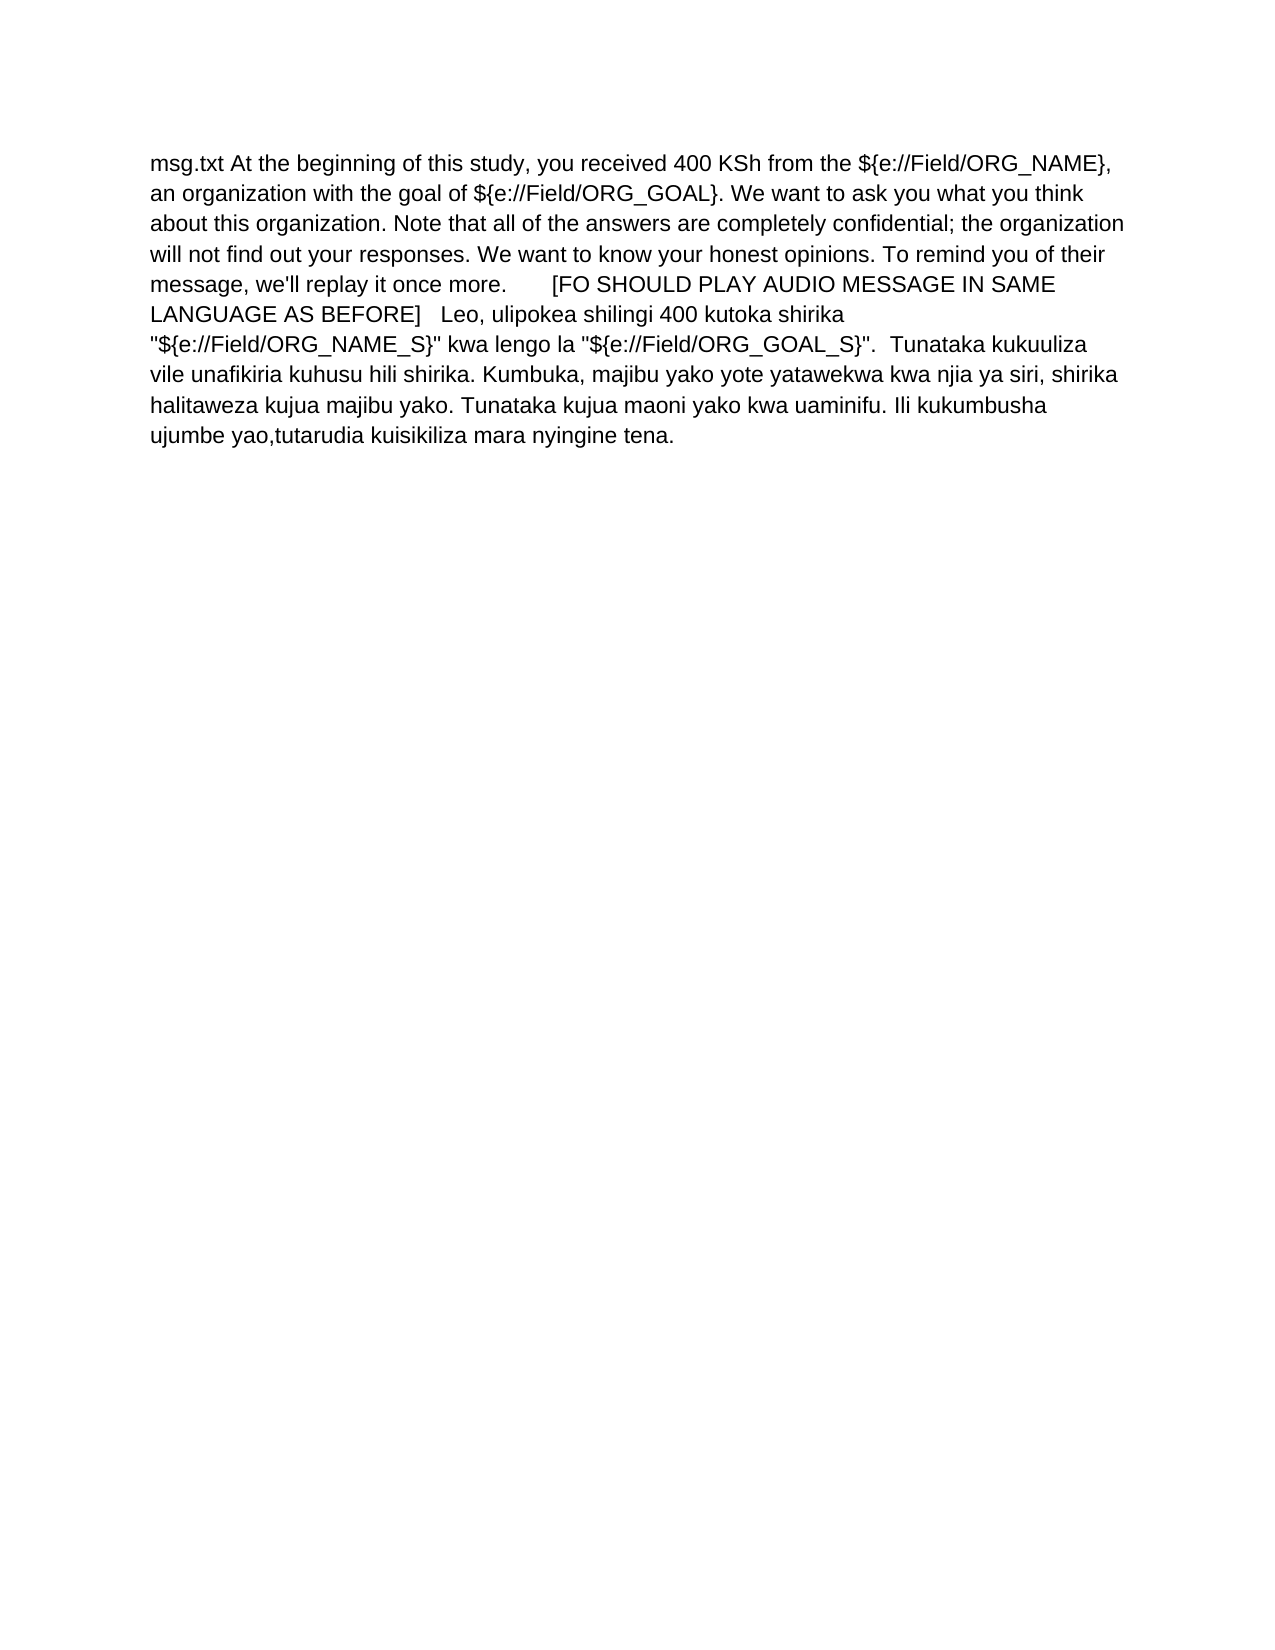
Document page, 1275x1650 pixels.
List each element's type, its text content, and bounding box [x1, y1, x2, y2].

text msg.txt At the beginning of this study, you received 400 KSh from the ${e://Field/ORG_NAME}, an organization with the goal of ${e://Field/ORG_GOAL}. We want to ask you what you think about this organization. Note that all of the answers are completely confidential; the organization will not find out your responses. We want to know your honest opinions. To remind you of their message, we'll replay it once more. [FO SHOULD PLAY AUDIO MESSAGE IN SAME LANGUAGE AS BEFORE] Leo, ulipokea shilingi 400 kutoka shirika "${e://Field/ORG_NAME_S}" kwa lengo la "${e://Field/ORG_GOAL_S}". Tunataka kukuuliza vile unafikiria kuhusu hili shirika. Kumbuka, majibu yako yote yatawekwa kwa njia ya siri, shirika halitaweza kujua majibu yako. Tunataka kujua maoni yako kwa uaminifu. Ili kukumbusha ujumbe yao,tutarudia kuisikiliza mara nyingine tena. [150, 150, 1125, 448]
